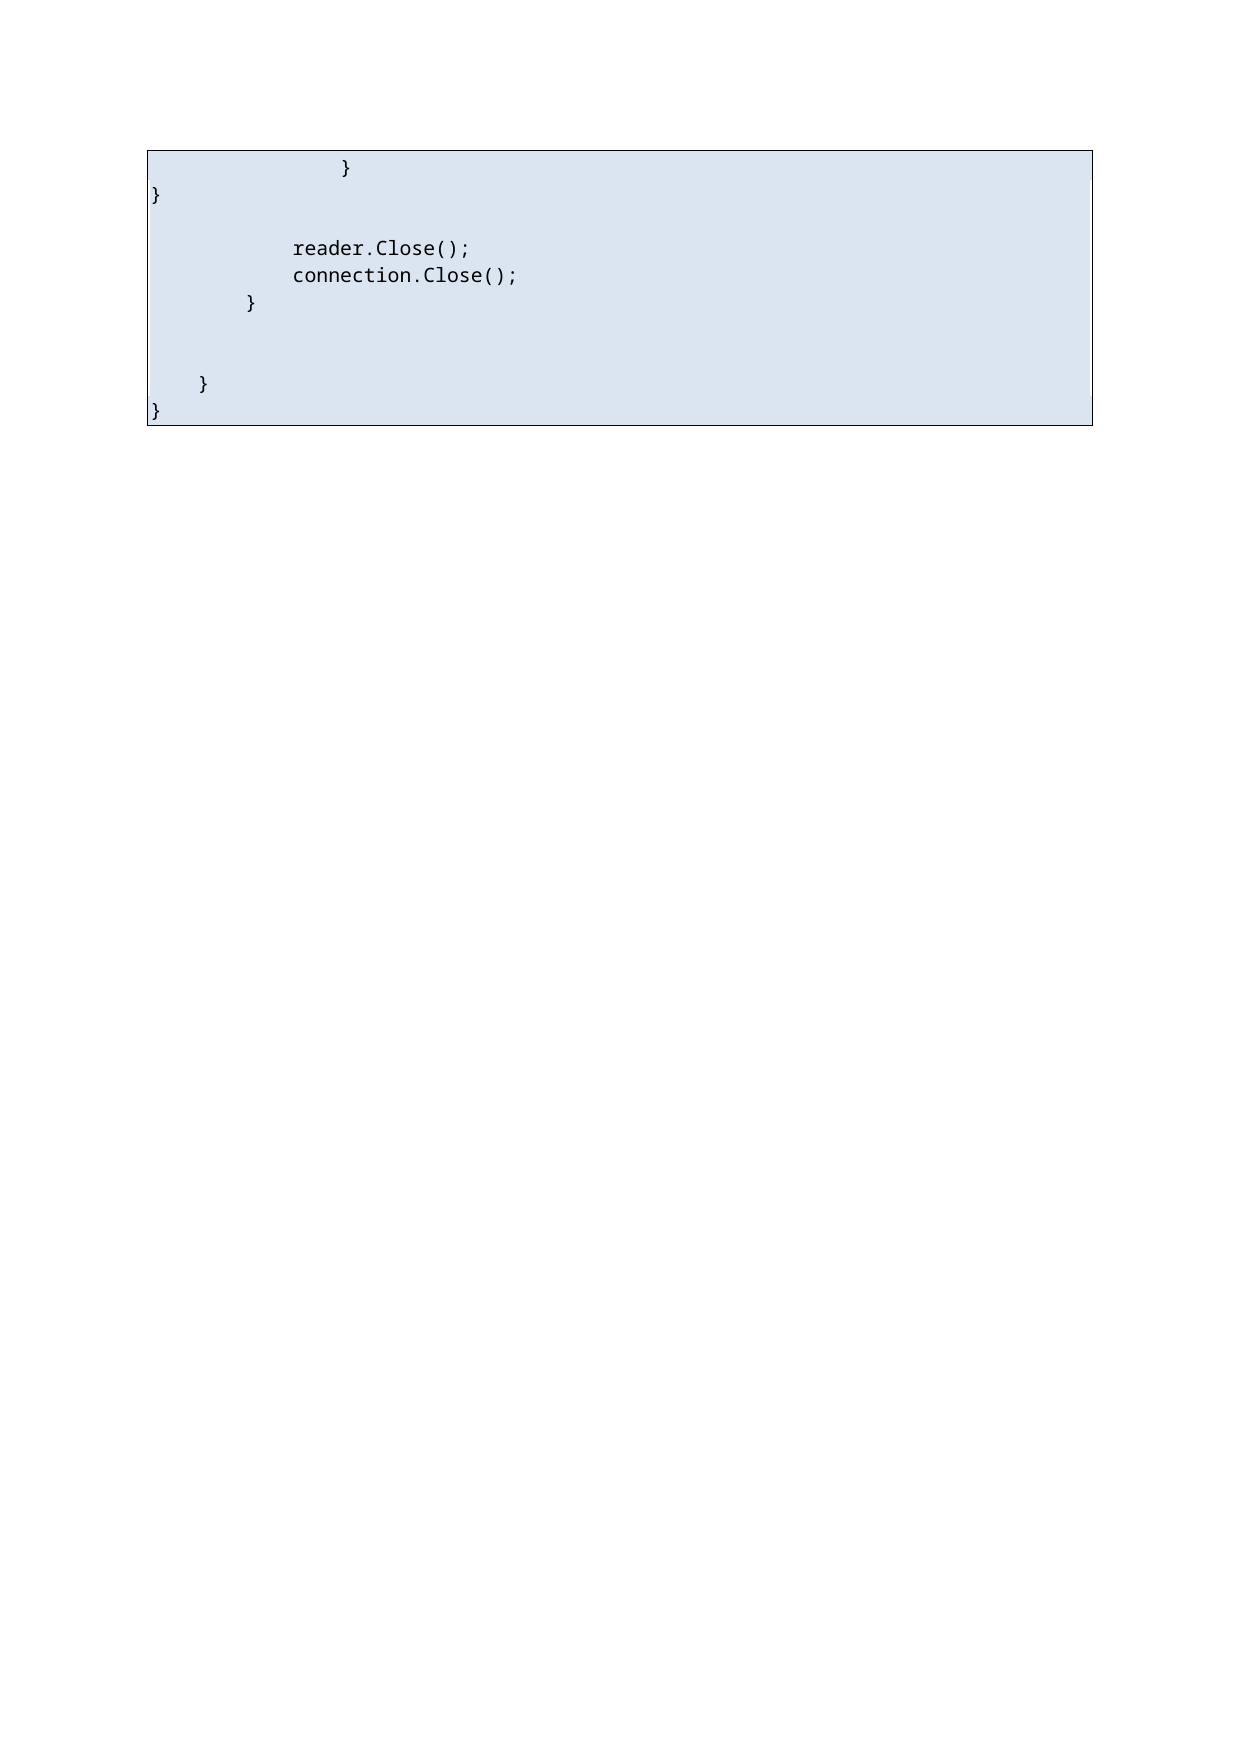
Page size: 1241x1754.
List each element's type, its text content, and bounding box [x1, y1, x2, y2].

text } [148, 151, 1092, 180]
text } [150, 180, 1090, 207]
text } [150, 288, 1090, 315]
text } [150, 369, 1090, 393]
text reader.Close(); [150, 234, 1090, 261]
text connection.Close(); [150, 261, 1090, 288]
text } [148, 393, 1092, 425]
